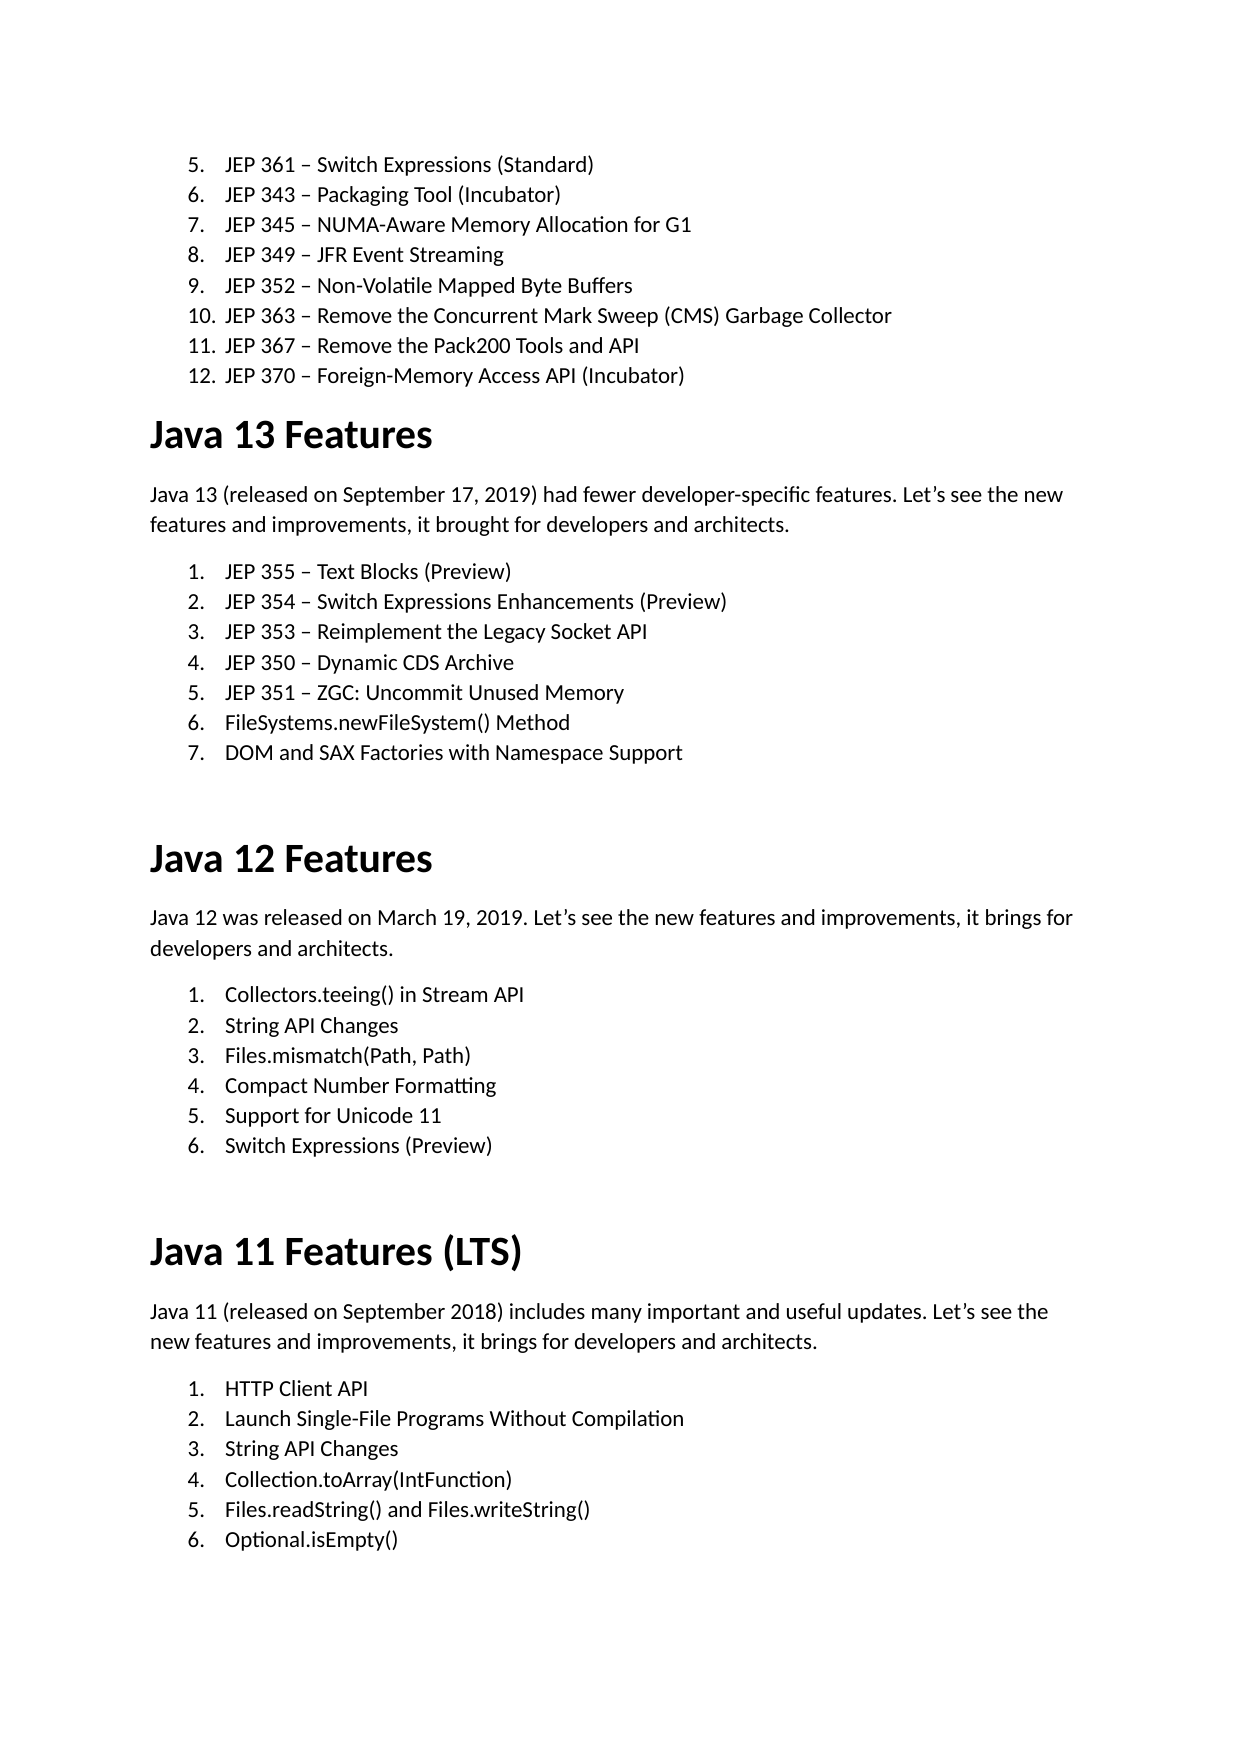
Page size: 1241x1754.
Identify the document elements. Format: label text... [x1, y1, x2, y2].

list JEP 355 – Text Blocks (Preview) [187, 557, 1090, 585]
list JEP 349 – JFR Event Streaming [187, 241, 1090, 269]
list JEP 345 – NUMA-Aware Memory Allocation for G1 [187, 210, 1090, 238]
text Java 11 (released on September 2018) includes many important and useful updates. Let’s see the new features and improvements, it brings for developers and architects. [150, 1297, 1090, 1355]
list Collection.toArray(IntFunction) [187, 1465, 1090, 1493]
list JEP 352 – Non-Volatile Mapped Byte Buffers [187, 271, 1090, 299]
text Java 11 Features (LTS) [150, 1225, 1090, 1276]
list Files.readString() and Files.writeString() [187, 1495, 1090, 1523]
list JEP 363 – Remove the Concurrent Mark Sweep (CMS) Garbage Collector [187, 301, 1090, 329]
list JEP 361 – Switch Expressions (Standard) [187, 150, 1090, 178]
list JEP 350 – Dynamic CDS Archive [187, 648, 1090, 676]
list JEP 367 – Remove the Pack200 Tools and API [187, 331, 1090, 359]
list HTTP Client API [187, 1374, 1090, 1402]
list Collectors.teeing() in Stream API [187, 981, 1090, 1009]
list Compact Number Formatting [187, 1071, 1090, 1099]
list String API Changes [187, 1434, 1090, 1462]
text Java 13 (released on September 17, 2019) had fewer developer-specific features. Let’s see the new features and improvements, it brought for developers and architects. [150, 480, 1090, 538]
list String API Changes [187, 1011, 1090, 1039]
text Java 12 was released on March 19, 2019. Let’s see the new features and improvements, it brings for developers and architects. [150, 903, 1090, 962]
list Launch Single-File Programs Without Compilation [187, 1404, 1090, 1432]
list JEP 351 – ZGC: Uncommit Unused Memory [187, 678, 1090, 706]
list FileSystems.newFileSystem() Method [187, 708, 1090, 736]
list Switch Expressions (Preview) [187, 1132, 1090, 1160]
list JEP 354 – Switch Expressions Enhancements (Preview) [187, 587, 1090, 615]
list JEP 370 – Foreign-Memory Access API (Incubator) [187, 361, 1090, 389]
list Optional.isEmpty() [187, 1525, 1090, 1553]
list Support for Unicode 11 [187, 1101, 1090, 1129]
text Java 13 Features [150, 408, 1090, 459]
list JEP 353 – Reimplement the Legacy Socket API [187, 617, 1090, 645]
list Files.mismatch(Path, Path) [187, 1041, 1090, 1069]
list DOM and SAX Factories with Namespace Support [187, 738, 1090, 766]
list JEP 343 – Packaging Tool (Incubator) [187, 180, 1090, 208]
text Java 12 Features [150, 832, 1090, 883]
